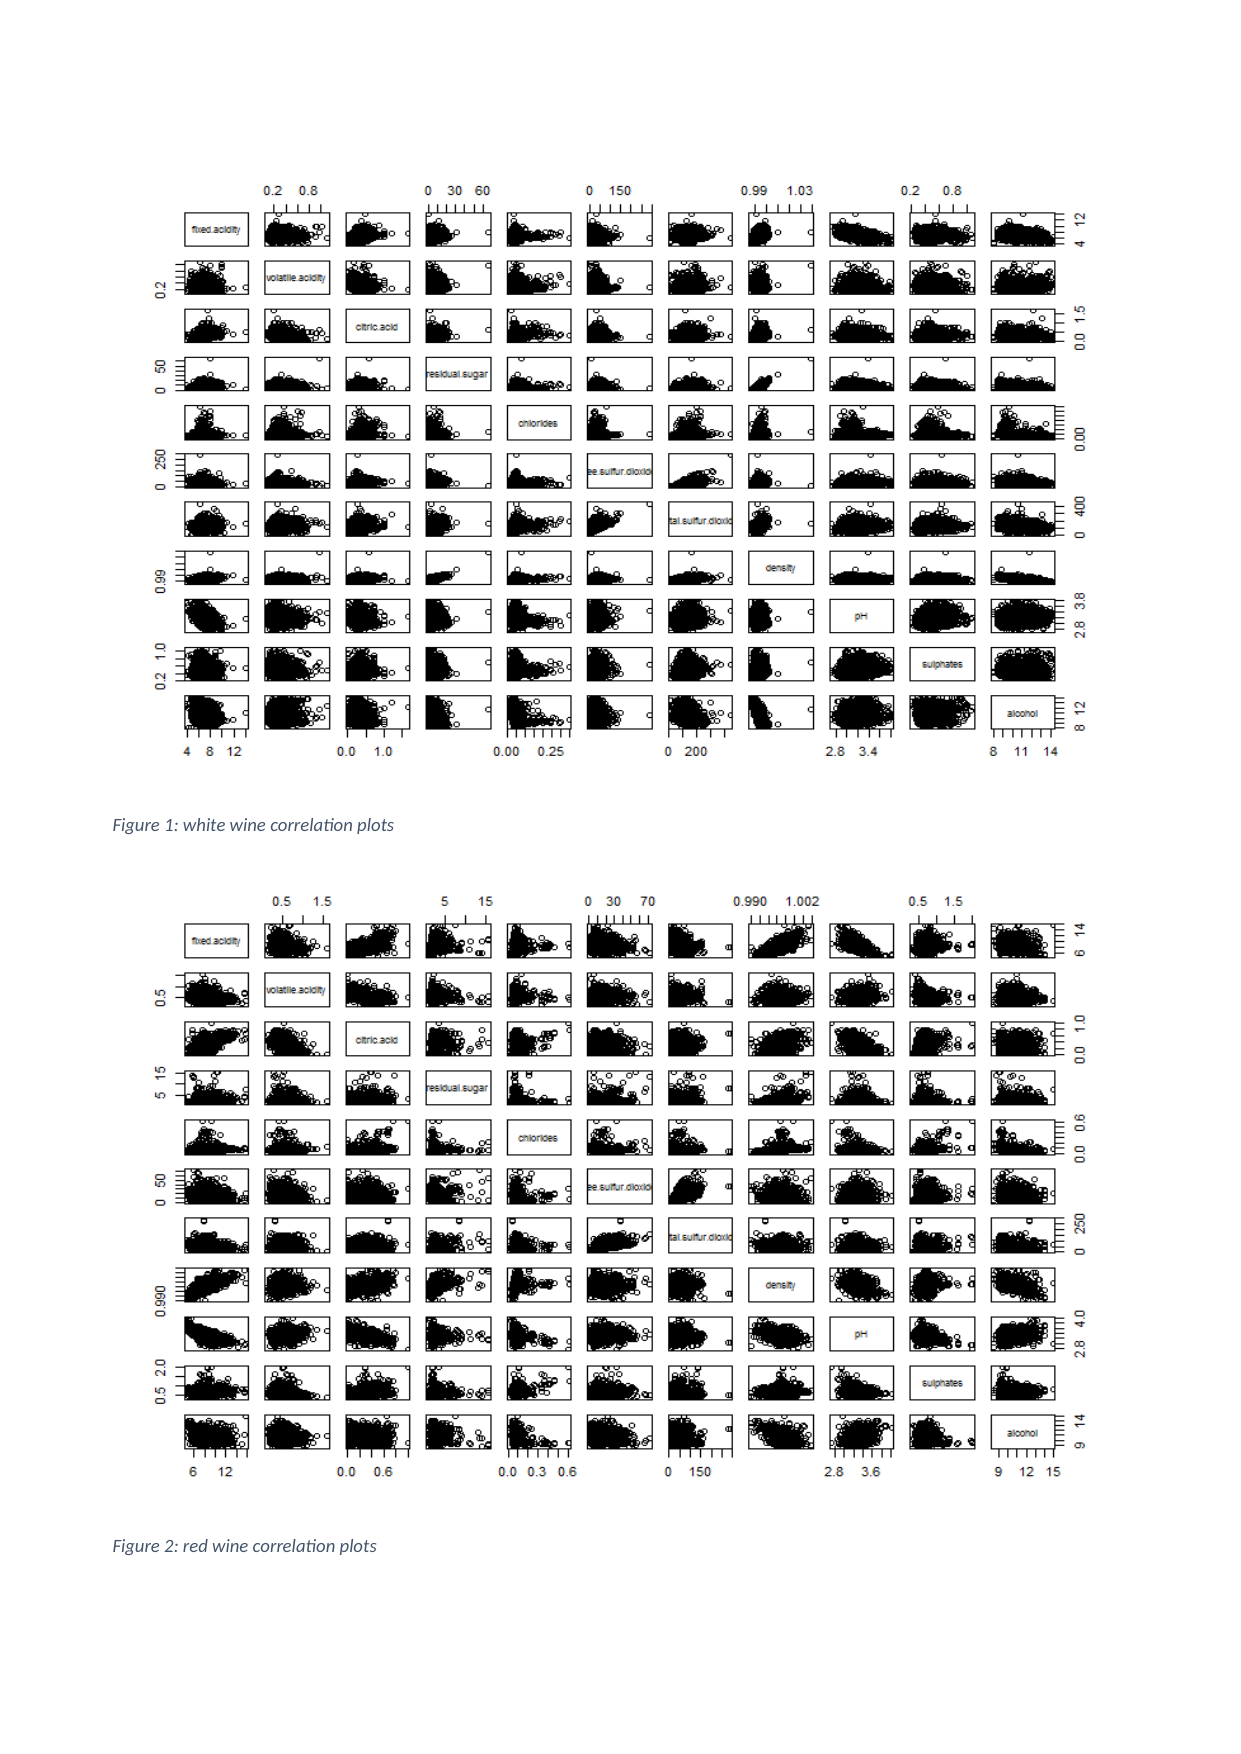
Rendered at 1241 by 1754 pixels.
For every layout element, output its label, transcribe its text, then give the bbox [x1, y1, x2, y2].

text Figure 1: white wine correlation plots [112, 814, 1128, 837]
picture [112, 147, 1128, 795]
picture [112, 857, 1128, 1516]
text Figure 2: red wine correlation plots [112, 1534, 1128, 1557]
